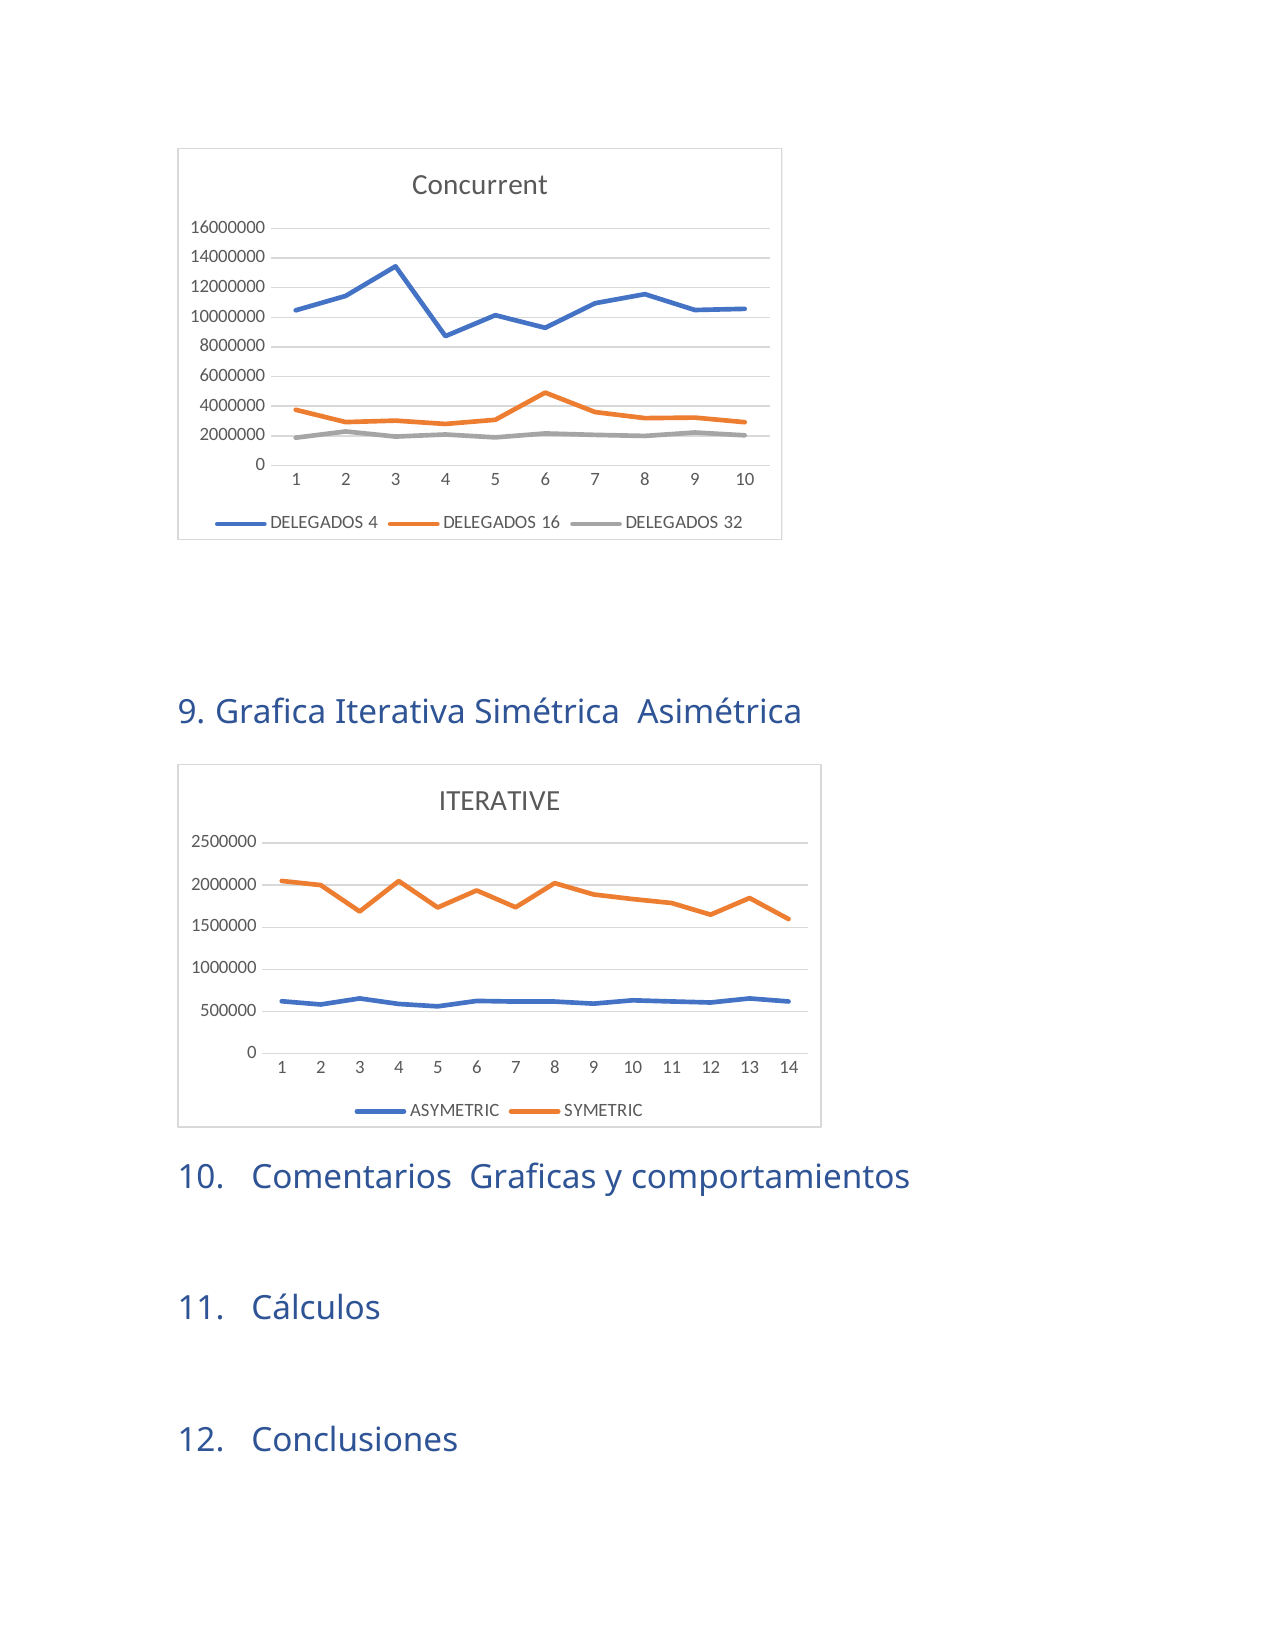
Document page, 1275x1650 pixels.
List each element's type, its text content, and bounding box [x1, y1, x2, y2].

subtitle Grafica Iterativa Simétrica Asimétrica [177, 687, 1098, 733]
subtitle Comentarios Graficas y comportamientos [177, 1153, 1098, 1198]
subtitle Cálculos [177, 1284, 1098, 1329]
subtitle Conclusiones [177, 1416, 1098, 1461]
